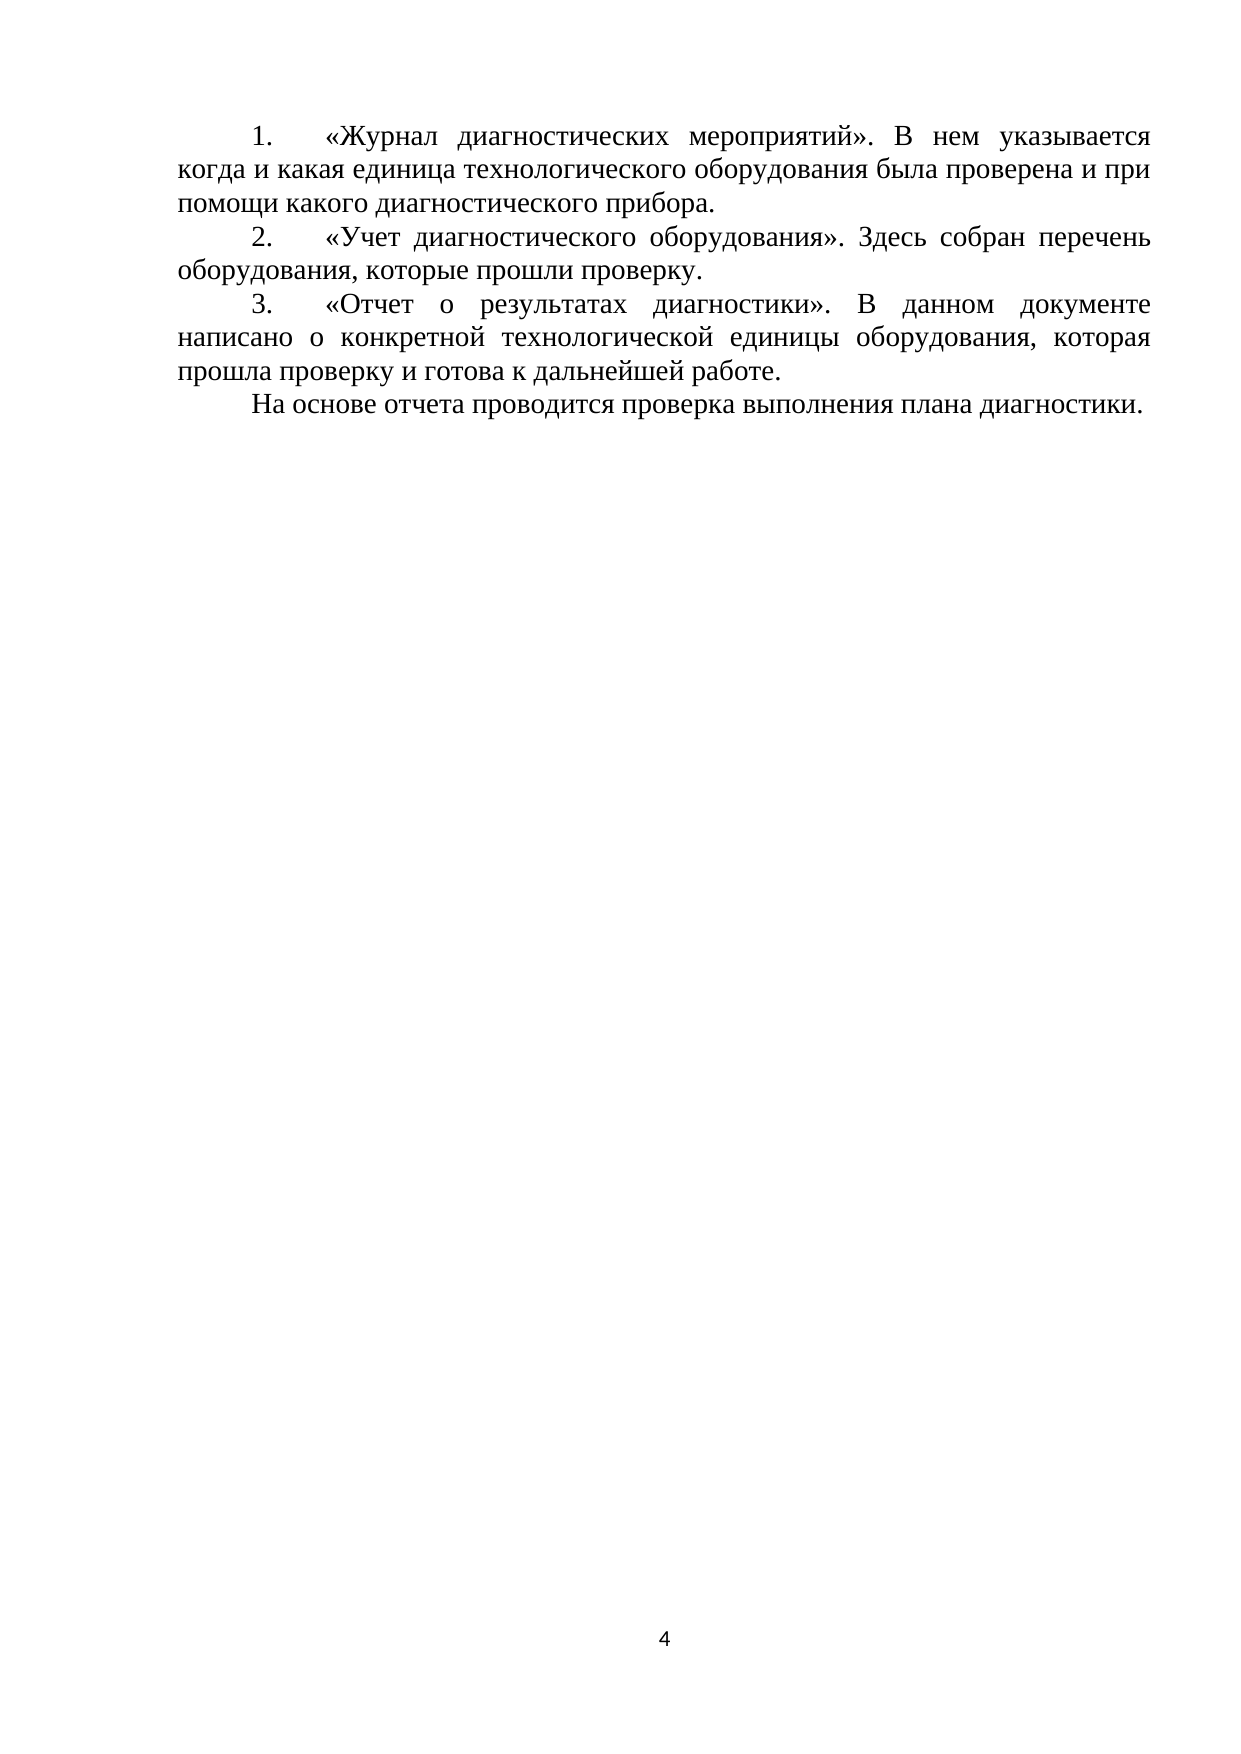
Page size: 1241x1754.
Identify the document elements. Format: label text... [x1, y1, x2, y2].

list «Отчет о результатах диагностики». В данном документе написано о конкретной технологической единицы оборудования, которая прошла проверку и готова к дальнейшей работе. [177, 286, 1152, 386]
list «Журнал диагностических мероприятий». В нем указывается когда и какая единица технологического оборудования была проверена и при помощи какого диагностического прибора. [177, 118, 1152, 219]
list На основе отчета проводится проверка выполнения плана диагностики. [251, 386, 1152, 420]
list «Учет диагностического оборудования». Здесь собран перечень оборудования, которые прошли проверку. [177, 219, 1152, 286]
